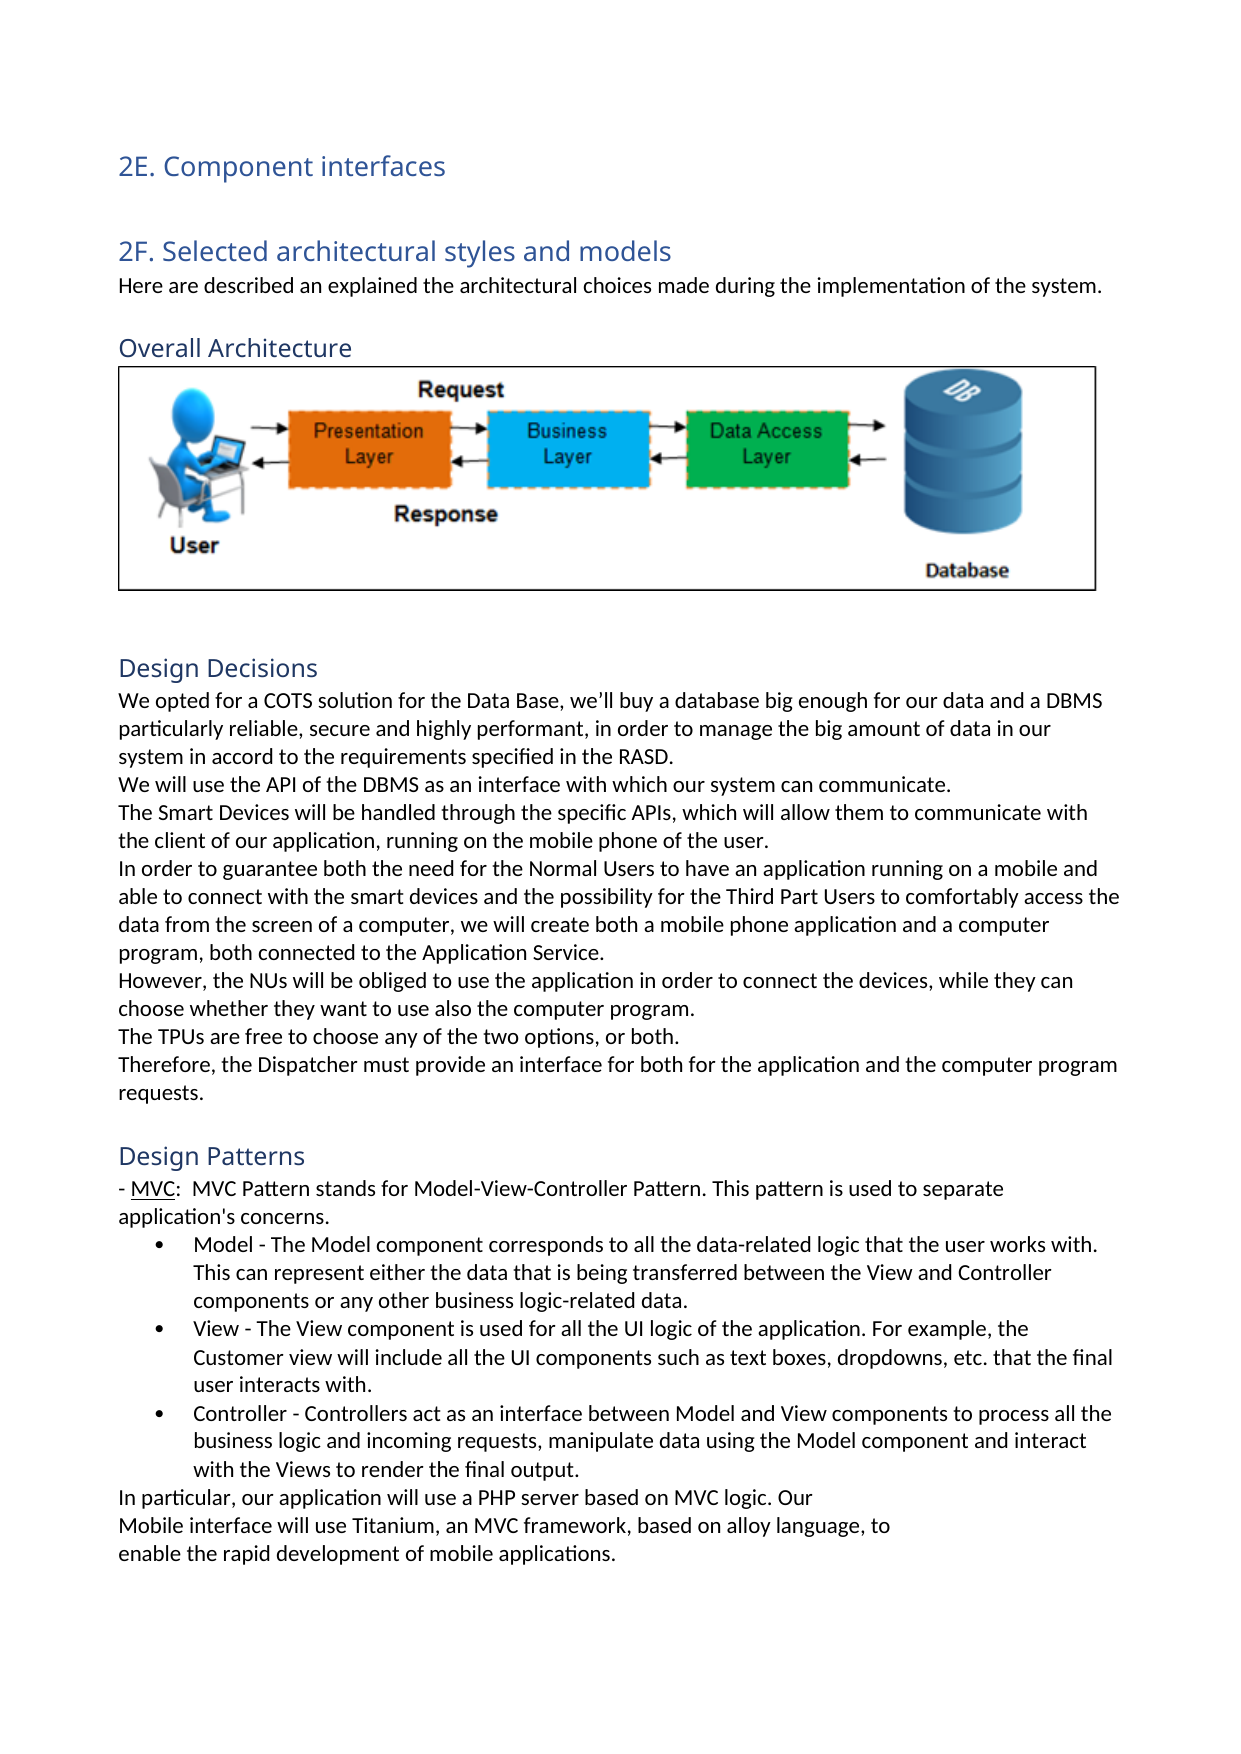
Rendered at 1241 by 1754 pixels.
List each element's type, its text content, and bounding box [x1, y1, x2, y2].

text However, the NUs will be obliged to use the application in order to connect the devices, while they can choose whether they want to use also the computer program. [118, 966, 1122, 1022]
subtitle Design Patterns [118, 1139, 1122, 1173]
text Mobile interface will use Titanium, an MVC framework, based on alloy language, to [118, 1511, 1122, 1539]
subtitle Overall Architecture [118, 331, 1122, 365]
text Here are described an explained the architectural choices made during the implementation of the system. [118, 271, 1122, 299]
text The Smart Devices will be handled through the specific APIs, which will allow them to communicate with the client of our application, running on the mobile phone of the user. [118, 798, 1122, 854]
text enable the rapid development of mobile applications. [118, 1539, 1122, 1567]
text In particular, our application will use a PHP server based on MVC logic. Our [118, 1483, 1122, 1511]
text We opted for a COTS solution for the Data Base, we’ll buy a database big enough for our data and a DBMS particularly reliable, secure and highly performant, in order to manage the big amount of data in our system in accord to the requirements specified in the RASD. We will use the API of the DBMS as an interface with which our system can communicate. [118, 686, 1122, 798]
text - MVC: MVC Pattern stands for Model-View-Controller Pattern. This pattern is used to separate application's concerns. [118, 1174, 1122, 1231]
picture [118, 366, 1098, 591]
subtitle 2F. Selected architectural styles and models [118, 232, 1122, 269]
subtitle 2E. Component interfaces [118, 148, 1122, 184]
text In order to guarantee both the need for the Normal Users to have an application running on a mobile and able to connect with the smart devices and the possibility for the Third Part Users to comfortably access the data from the screen of a computer, we will create both a mobile phone application and a computer program, both connected to the Application Service. [118, 854, 1122, 966]
text The TPUs are free to choose any of the two options, or both. [118, 1022, 1122, 1051]
list Controller - Controllers act as an interface between Model and View components to process all the business logic and incoming requests, manipulate data using the Model component and interact with the Views to render the final output. [156, 1399, 1122, 1483]
list Model - The Model component corresponds to all the data-related logic that the user works with. This can represent either the data that is being transferred between the View and Controller components or any other business logic-related data. [156, 1231, 1122, 1314]
text Therefore, the Dispatcher must provide an interface for both for the application and the computer program requests. [118, 1051, 1122, 1107]
list View - The View component is used for all the UI logic of the application. For example, the Customer view will include all the UI components such as text boxes, dropdowns, etc. that the final user interacts with. [156, 1314, 1122, 1399]
subtitle Design Decisions [118, 651, 1122, 684]
